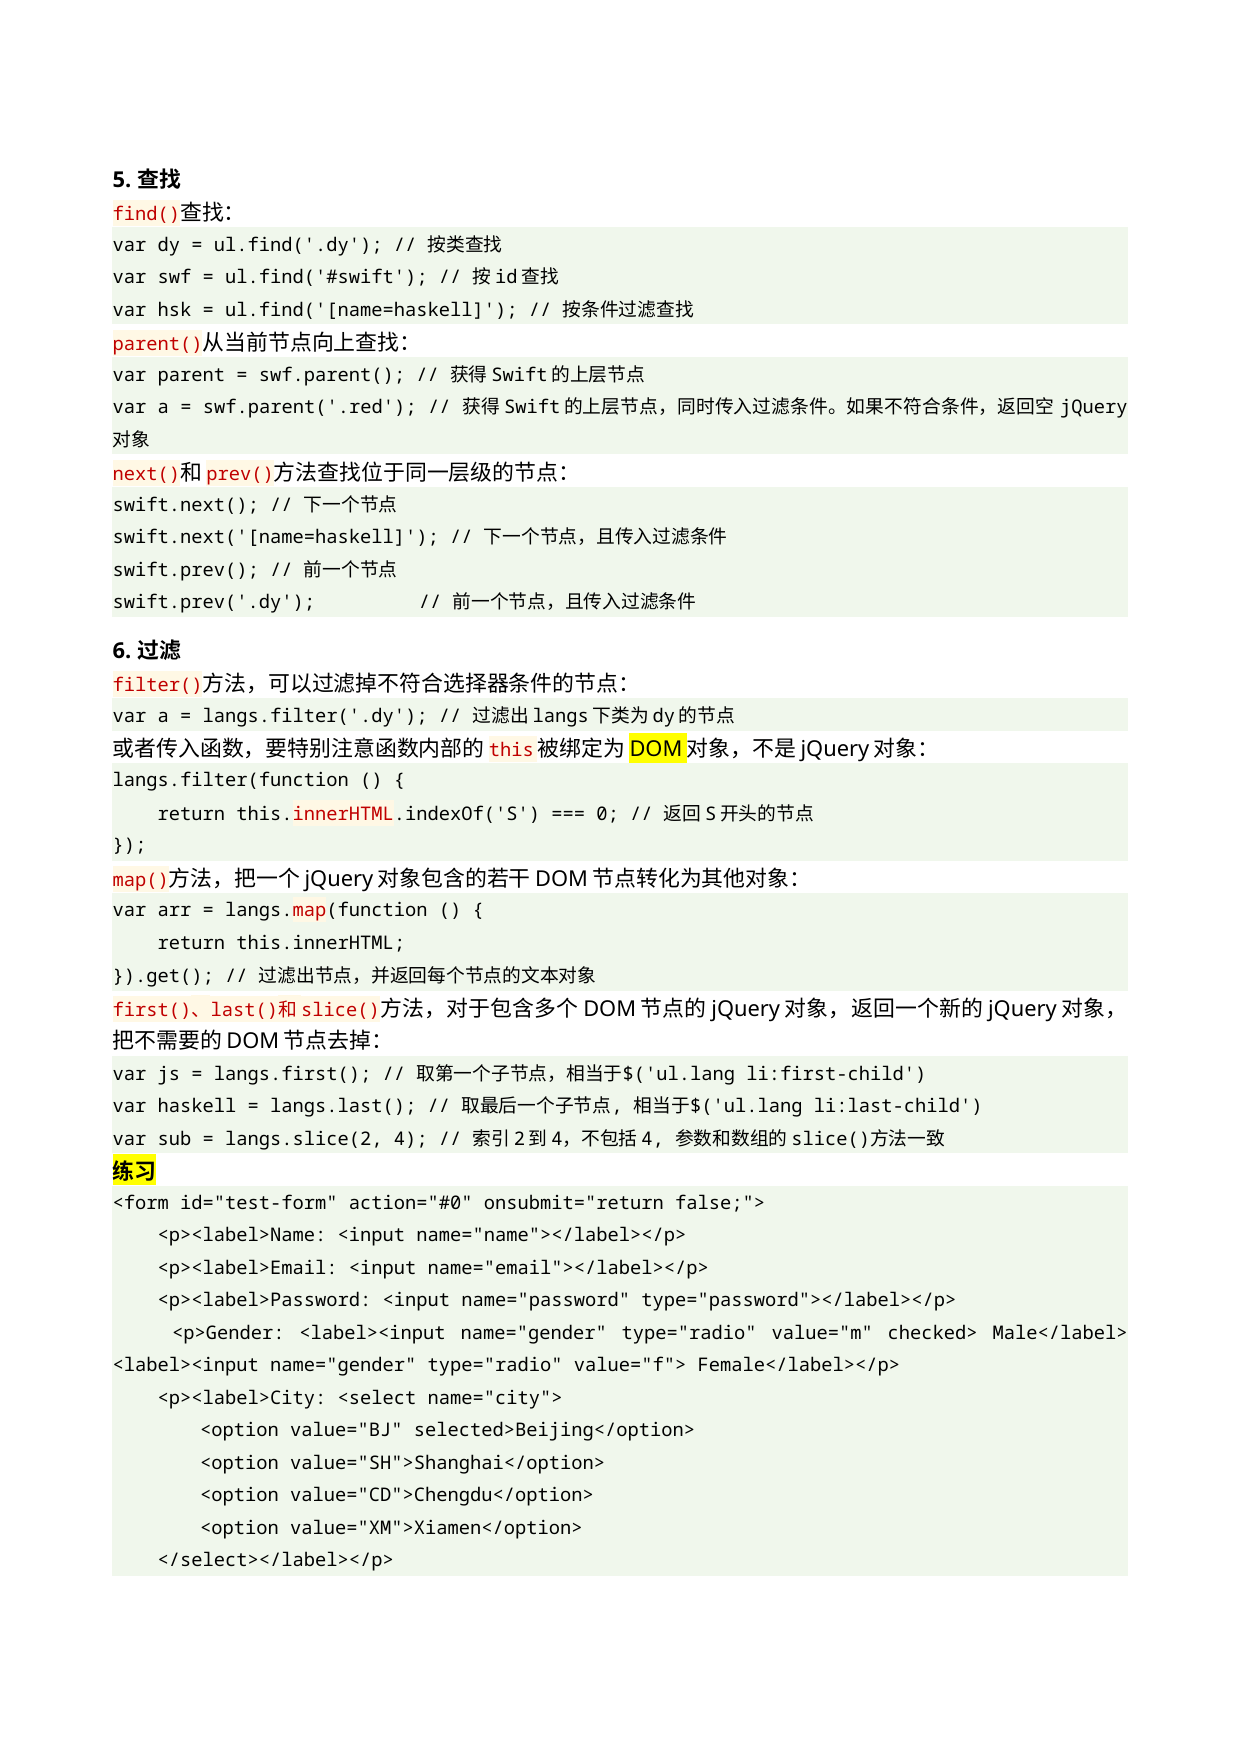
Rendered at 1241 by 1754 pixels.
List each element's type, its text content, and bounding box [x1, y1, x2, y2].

text 练习 [112, 1153, 1128, 1186]
text first()、last()和slice()方法，对于包含多个DOM节点的jQuery对象，返回一个新的jQuery对象，把不需要的DOM节点去掉： [112, 991, 1128, 1056]
text 或者传入函数，要特别注意函数内部的this被绑定为DOM对象，不是jQuery对象： [112, 731, 1128, 763]
text return this.innerHTML; [112, 926, 1128, 958]
text find()查找： [112, 194, 1128, 227]
text var a = swf.parent('.red'); // 获得Swift的上层节点，同时传入过滤条件。如果不符合条件，返回空jQuery对象 [112, 389, 1128, 454]
text </select></label></p> [112, 1543, 1128, 1576]
text <p><label>City: <select name="city"> [112, 1381, 1128, 1413]
text <option value="CD">Chengdu</option> [112, 1478, 1128, 1511]
text var swf = ul.find('#swift'); // 按id查找 [112, 259, 1128, 292]
text var dy = ul.find('.dy'); // 按类查找 [112, 227, 1128, 259]
text <p><label>Name: <input name="name"></label></p> [112, 1218, 1128, 1251]
text <p>Gender: <label><input name="gender" type="radio" value="m" checked> Male</label> <label><input name="gender" type="radio" value="f"> Female</label></p> [112, 1316, 1128, 1381]
text next()和prev()方法查找位于同一层级的节点： [112, 454, 1128, 487]
text langs.filter(function () { [112, 763, 1128, 796]
text var arr = langs.map(function () { [112, 893, 1128, 926]
text <option value="SH">Shanghai</option> [112, 1446, 1128, 1478]
text <option value="XM">Xiamen</option> [112, 1511, 1128, 1543]
text var sub = langs.slice(2, 4); // 索引2到4，不包括4, 参数和数组的slice()方法一致 [112, 1121, 1128, 1153]
text filter()方法，可以过滤掉不符合选择器条件的节点： [112, 666, 1128, 698]
text swift.next(); // 下一个节点 [112, 487, 1128, 519]
text 6. 过滤 [112, 633, 1128, 666]
text <p><label>Password: <input name="password" type="password"></label></p> [112, 1283, 1128, 1316]
text <form id="test-form" action="#0" onsubmit="return false;"> [112, 1186, 1128, 1218]
text swift.next('[name=haskell]'); // 下一个节点，且传入过滤条件 [112, 519, 1128, 552]
text var hsk = ul.find('[name=haskell]'); // 按条件过滤查找 [112, 292, 1128, 324]
text var parent = swf.parent(); // 获得Swift的上层节点 [112, 357, 1128, 389]
text var a = langs.filter('.dy'); // 过滤出langs下类为dy的节点 [112, 698, 1128, 731]
text <p><label>Email: <input name="email"></label></p> [112, 1251, 1128, 1283]
text map()方法，把一个jQuery对象包含的若干DOM节点转化为其他对象： [112, 861, 1128, 893]
text return this.innerHTML.indexOf('S') === 0; // 返回S开头的节点 [112, 796, 1128, 828]
text var js = langs.first(); // 取第一个子节点，相当于$('ul.lang li:first-child') [112, 1056, 1128, 1088]
text }); [112, 828, 1128, 861]
text 5. 查找 [112, 162, 1128, 194]
text swift.prev('.dy'); // 前一个节点，且传入过滤条件 [112, 584, 1128, 617]
text var haskell = langs.last(); // 取最后一个子节点, 相当于$('ul.lang li:last-child') [112, 1088, 1128, 1121]
text }).get(); // 过滤出节点，并返回每个节点的文本对象 [112, 958, 1128, 991]
text parent()从当前节点向上查找： [112, 324, 1128, 357]
text swift.prev(); // 前一个节点 [112, 552, 1128, 584]
text <option value="BJ" selected>Beijing</option> [112, 1413, 1128, 1446]
